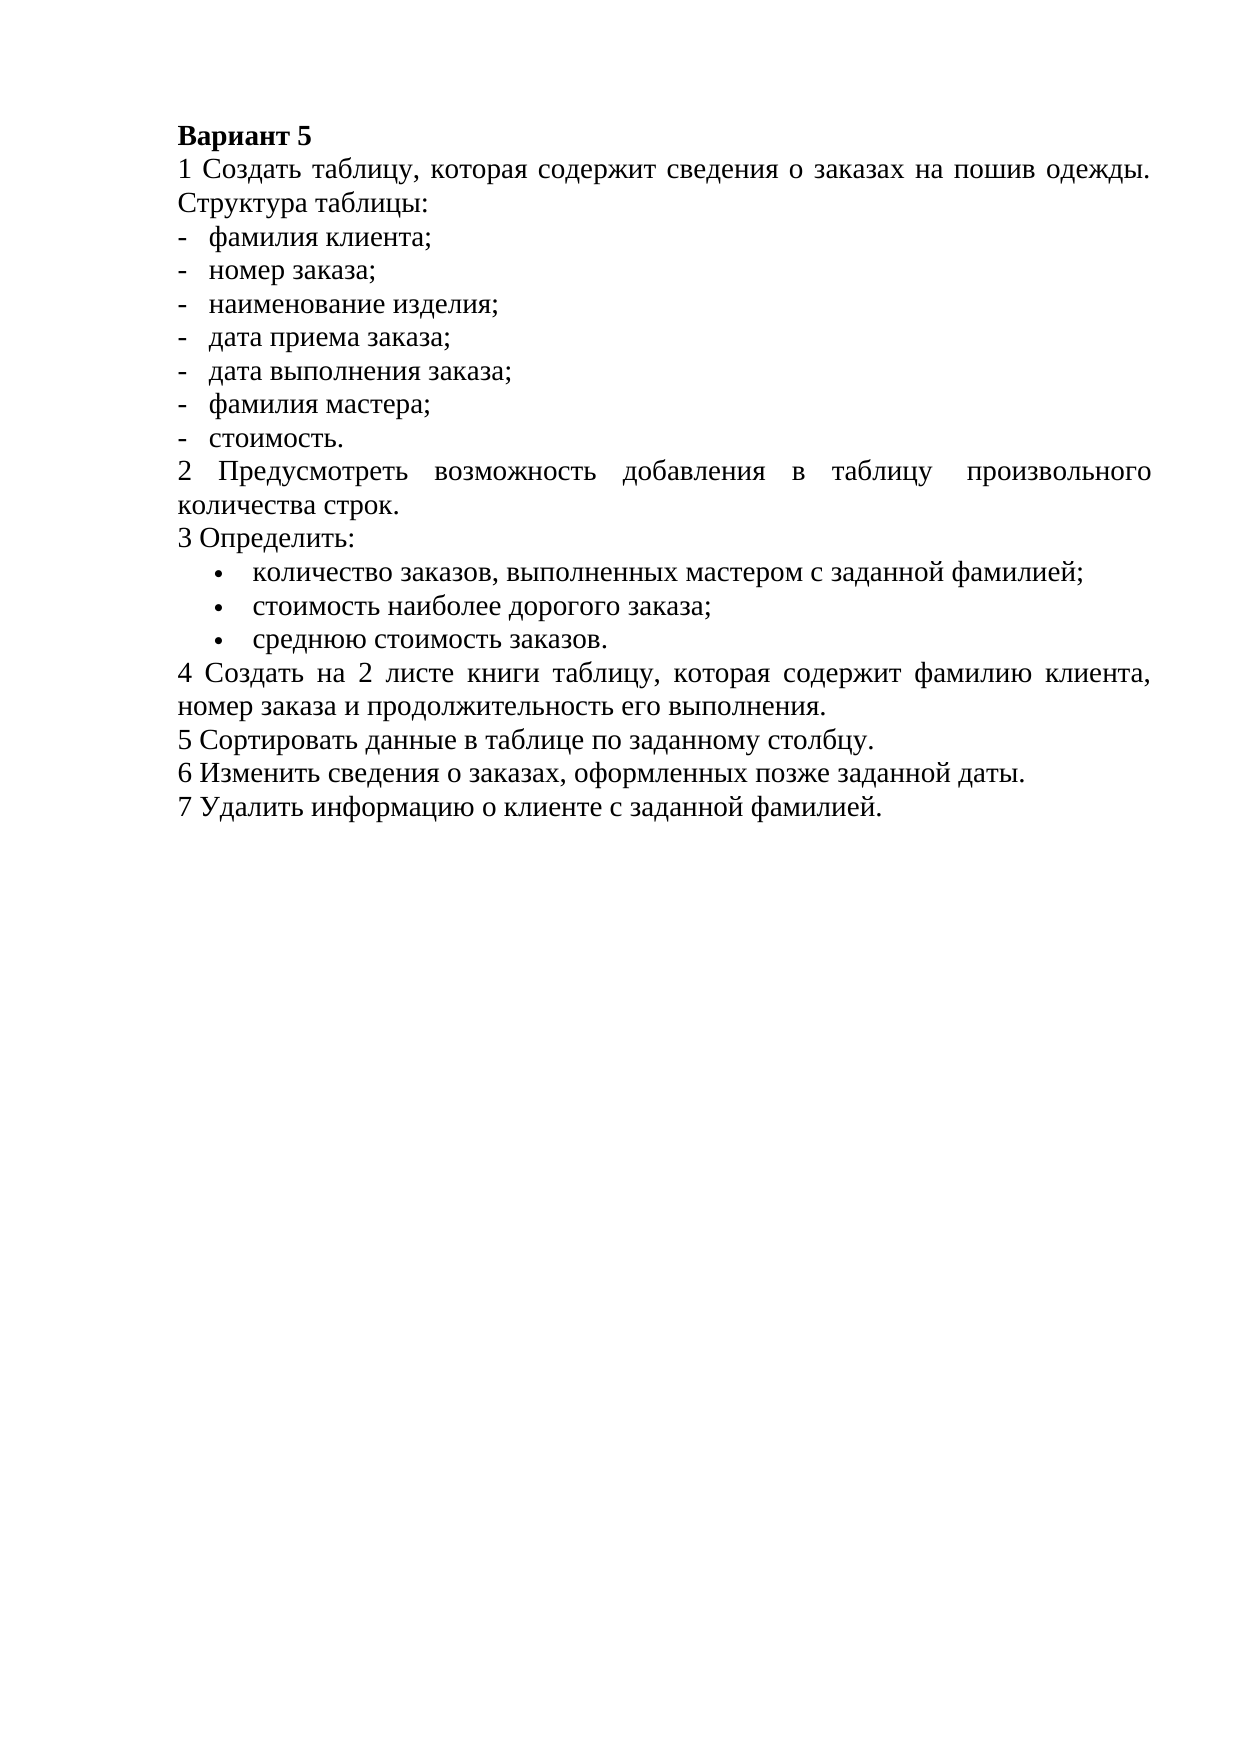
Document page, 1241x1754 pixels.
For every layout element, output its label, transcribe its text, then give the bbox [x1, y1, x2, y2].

text - дата выполнения заказа; [177, 353, 1152, 386]
text 7 Удалить информацию о клиенте с заданной фамилией. [177, 789, 1152, 822]
text - дата приема заказа; [177, 319, 1152, 353]
text - фамилия мастера; [177, 386, 1152, 420]
text 1 Создать таблицу, которая содержит сведения о заказах на пошив одежды. Структура таблицы: [177, 152, 1152, 219]
text 3 Определить: [177, 521, 1152, 554]
list среднюю стоимость заказов. [215, 621, 1152, 655]
text - наименование изделия; [177, 286, 1152, 319]
text 2 Предусмотреть возможность добавления в таблицу произвольного количества строк. [177, 453, 1152, 521]
text - стоимость. [177, 420, 1152, 453]
list количество заказов, выполненных мастером с заданной фамилией; [215, 554, 1152, 588]
text 6 Изменить сведения о заказах, оформленных позже заданной даты. [177, 755, 1152, 789]
list стоимость наиболее дорогого заказа; [215, 588, 1152, 621]
text Вариант 5 [177, 118, 1152, 152]
text - фамилия клиента; [177, 219, 1152, 252]
text 5 Сортировать данные в таблице по заданному столбцу. [177, 722, 1152, 755]
text - номер заказа; [177, 252, 1152, 286]
text 4 Создать на 2 листе книги таблицу, которая содержит фамилию клиента, номер заказа и продолжительность его выполнения. [177, 655, 1152, 722]
